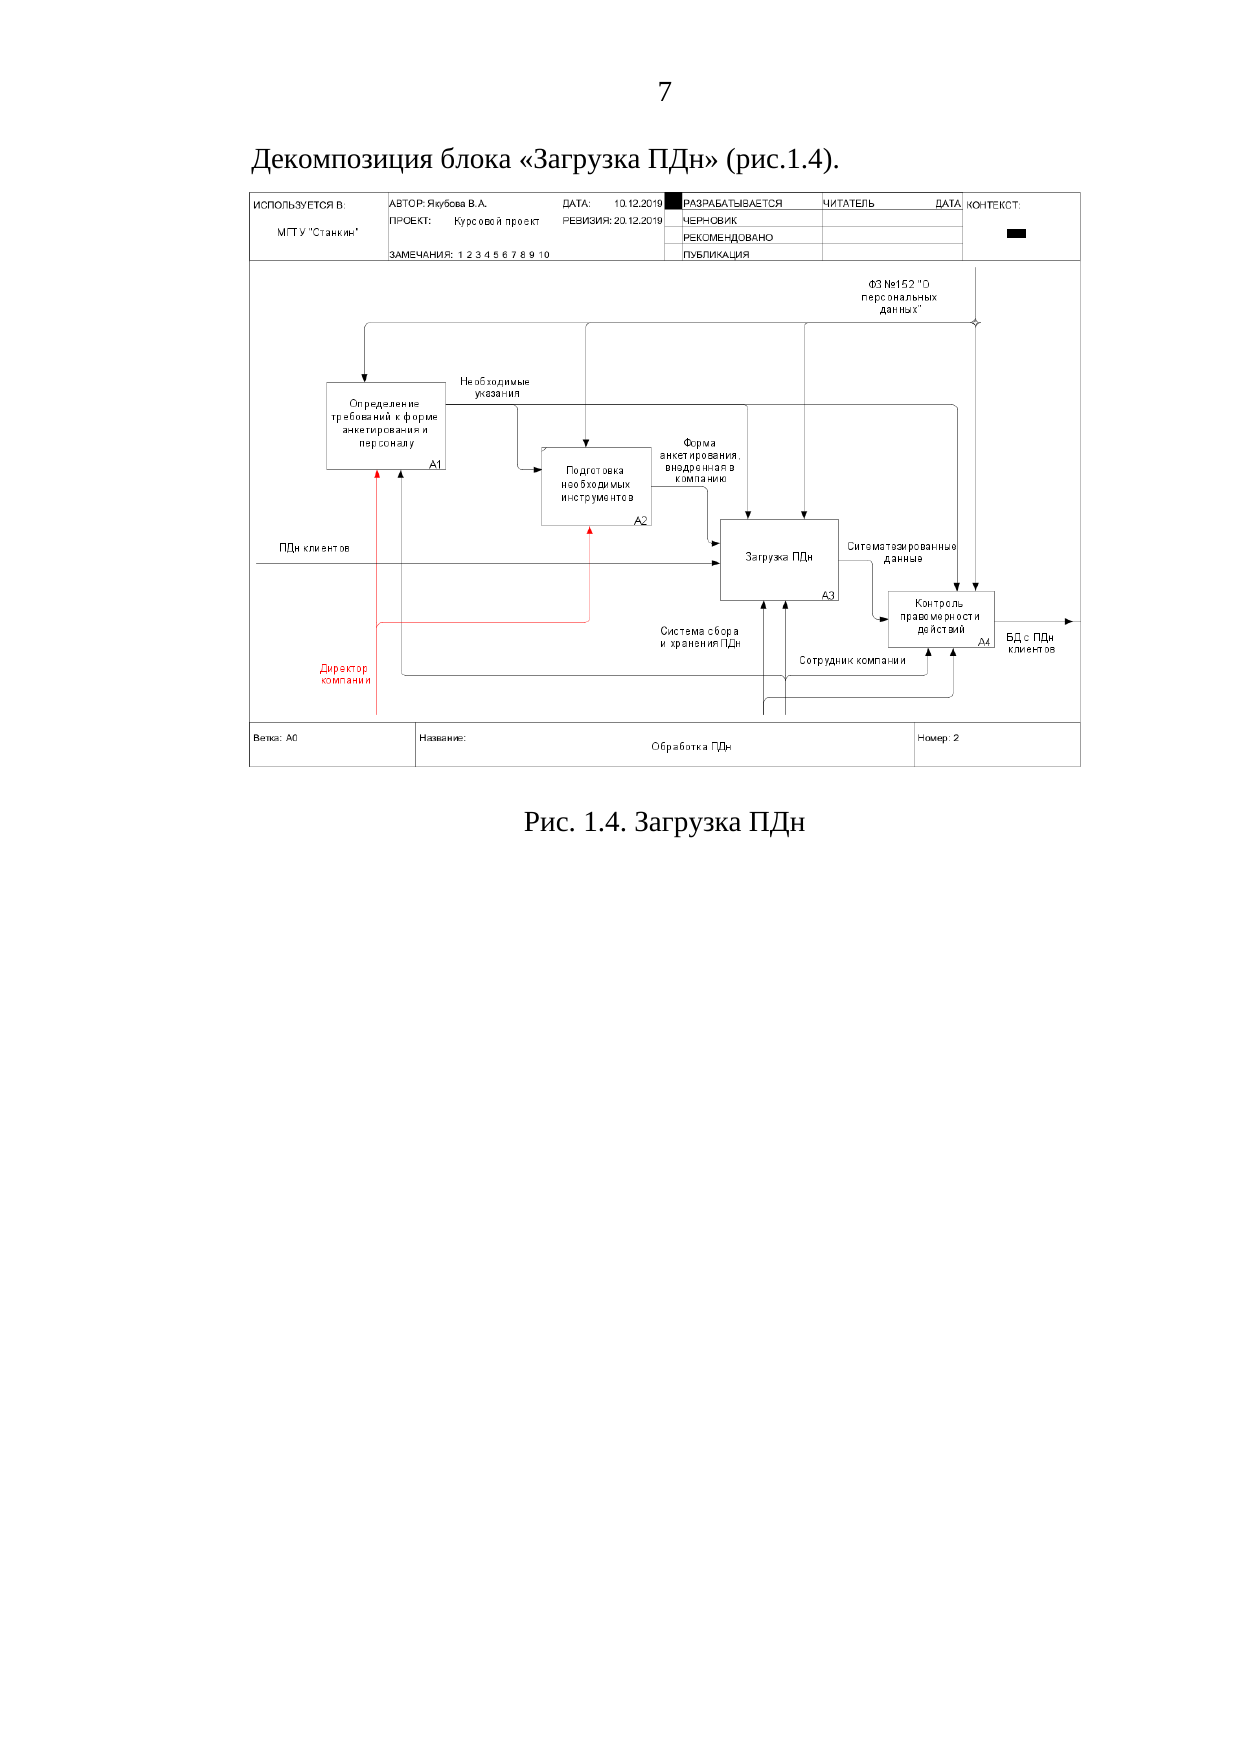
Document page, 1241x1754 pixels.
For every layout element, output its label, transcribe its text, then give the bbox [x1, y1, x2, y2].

picture [248, 191, 1081, 767]
text Рис. 1.4. Загрузка ПДн [177, 804, 1152, 838]
text Декомпозиция блока «Загрузка ПДн» (рис.1.4). [177, 141, 1152, 174]
